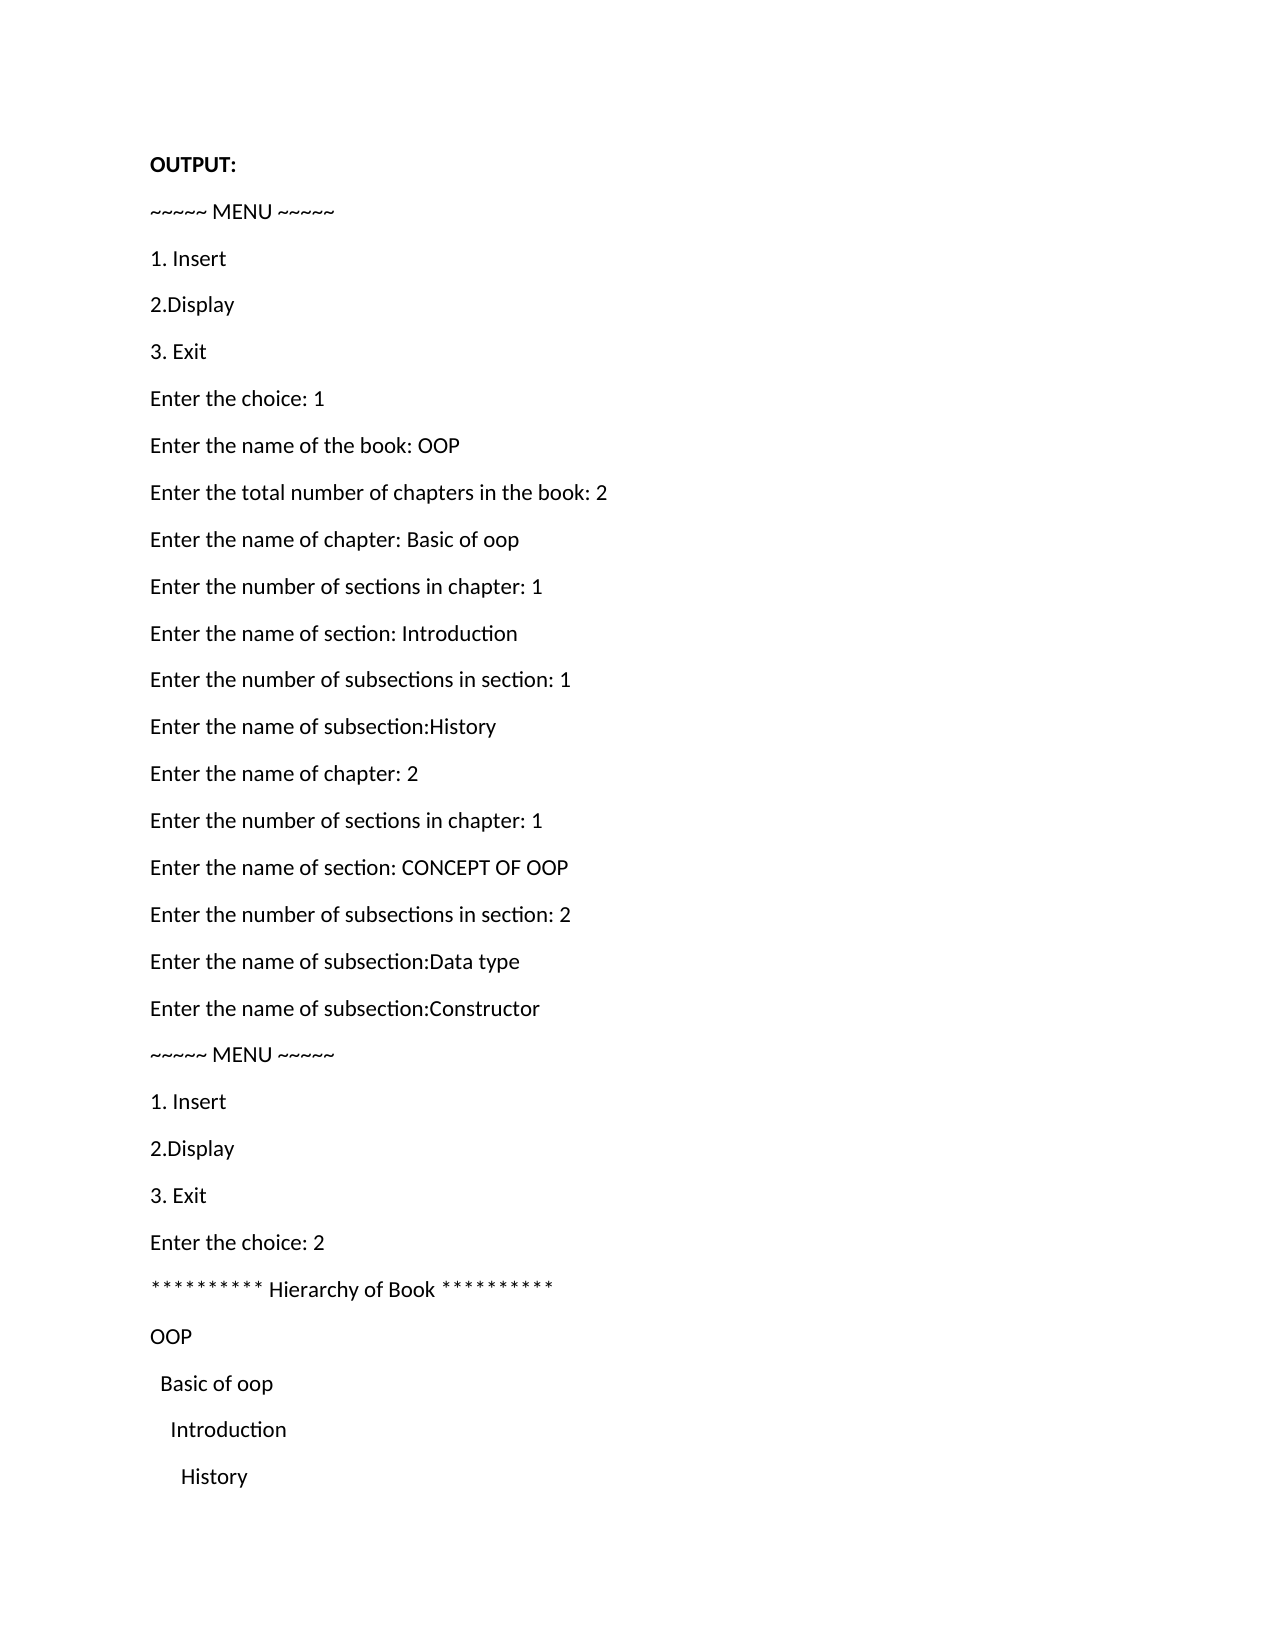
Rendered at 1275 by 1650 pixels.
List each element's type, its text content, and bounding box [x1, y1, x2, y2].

text Basic of oop [150, 1369, 1125, 1397]
text Enter the name of section: Introduction [150, 619, 1125, 647]
text 2.Display [150, 1134, 1125, 1162]
text Enter the number of subsections in section: 2 [150, 900, 1125, 928]
text Introduction [150, 1416, 1125, 1444]
text Enter the name of the book: OOP [150, 431, 1125, 459]
text ~~~~~ MENU ~~~~~ [150, 197, 1125, 225]
text 1. Insert [150, 1087, 1125, 1116]
text 3. Exit [150, 1181, 1125, 1209]
text Enter the choice: 2 [150, 1228, 1125, 1256]
text 1. Insert [150, 244, 1125, 272]
text Enter the name of subsection:Data type [150, 947, 1125, 975]
text ~~~~~ MENU ~~~~~ [150, 1041, 1125, 1069]
text Enter the number of subsections in section: 1 [150, 666, 1125, 694]
text History [150, 1462, 1125, 1491]
text Enter the name of subsection:Constructor [150, 994, 1125, 1022]
text Enter the choice: 1 [150, 384, 1125, 412]
text 3. Exit [150, 337, 1125, 366]
text Enter the name of section: CONCEPT OF OOP [150, 853, 1125, 881]
text 2.Display [150, 291, 1125, 319]
text Enter the name of subsection:History [150, 712, 1125, 741]
text OUTPUT: [150, 150, 1125, 178]
text Enter the total number of chapters in the book: 2 [150, 478, 1125, 506]
text Enter the number of sections in chapter: 1 [150, 572, 1125, 600]
text Enter the name of chapter: Basic of oop [150, 525, 1125, 553]
text OOP [150, 1322, 1125, 1350]
text Enter the number of sections in chapter: 1 [150, 806, 1125, 834]
text ********** Hierarchy of Book ********** [150, 1275, 1125, 1303]
text Enter the name of chapter: 2 [150, 759, 1125, 787]
